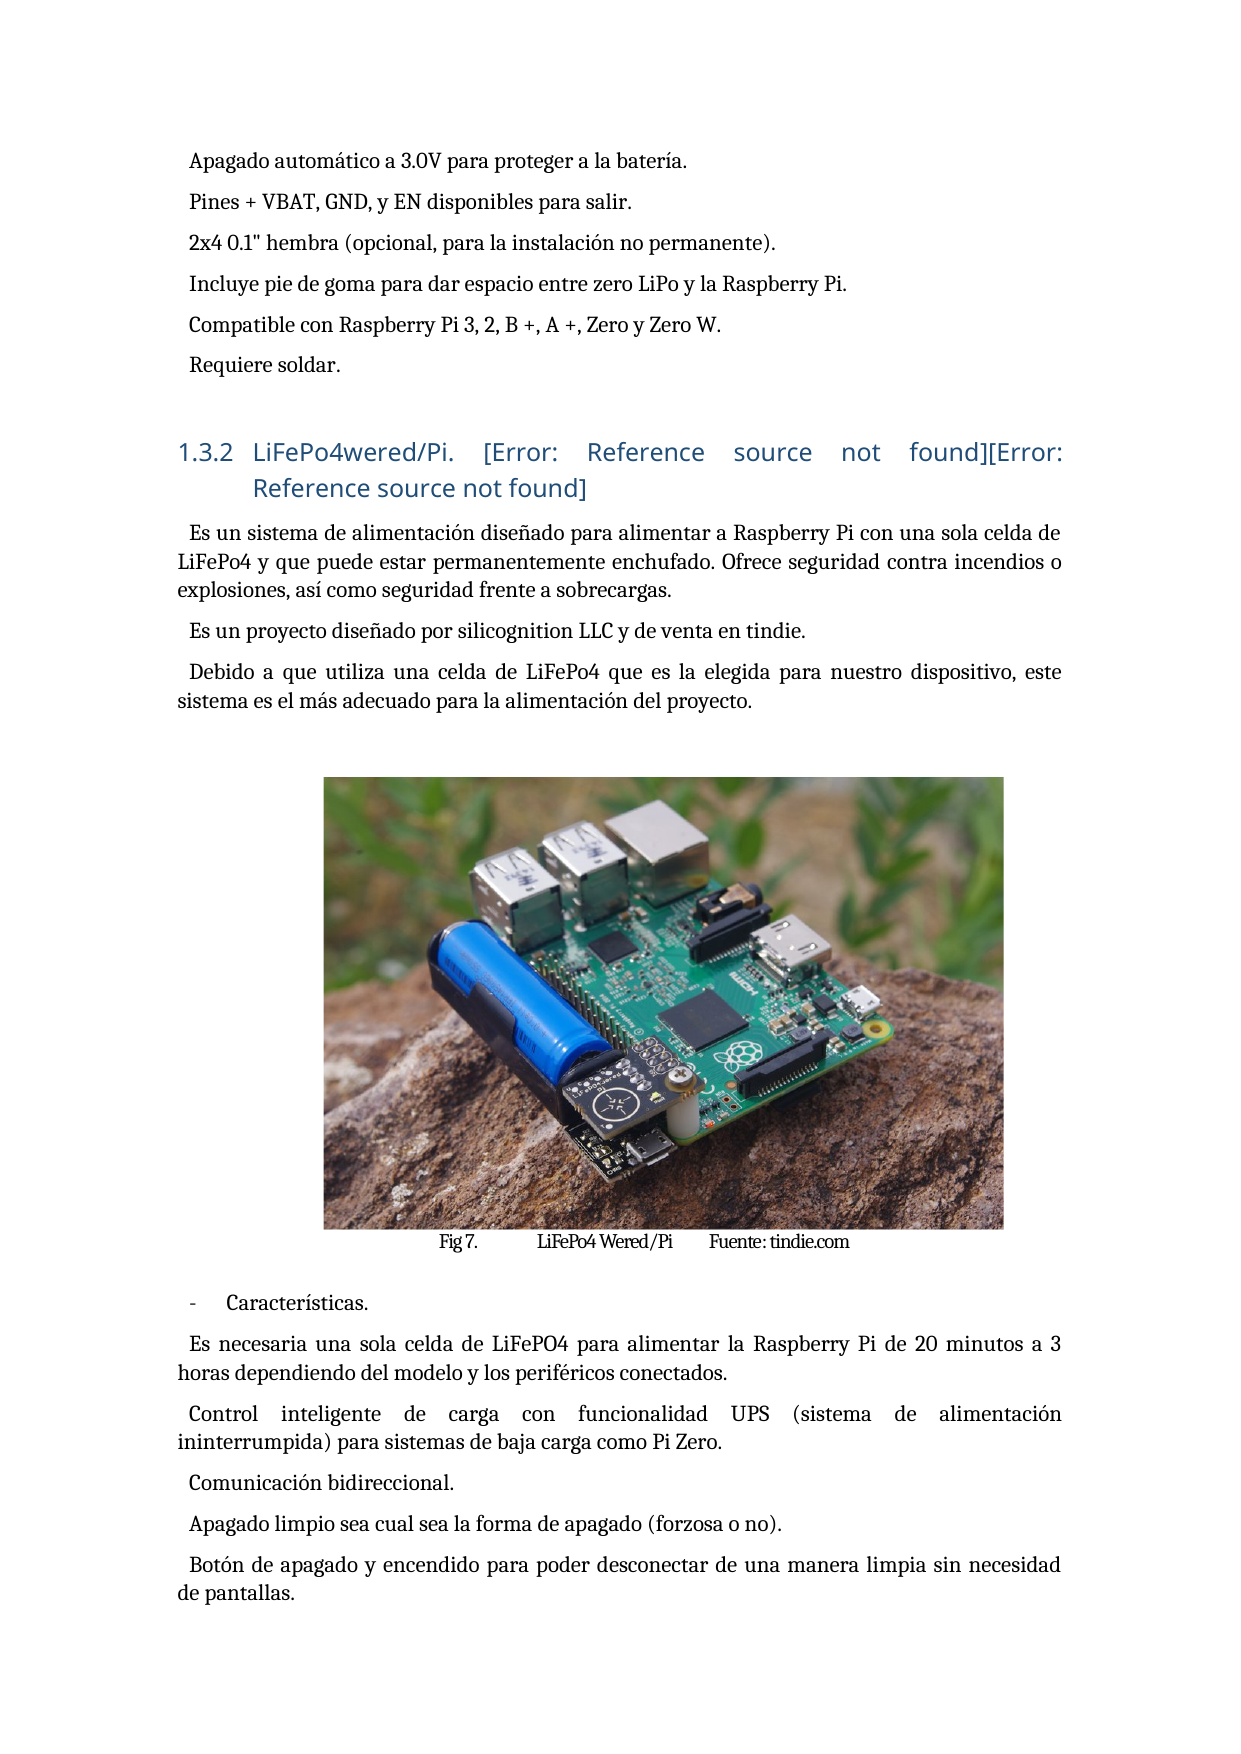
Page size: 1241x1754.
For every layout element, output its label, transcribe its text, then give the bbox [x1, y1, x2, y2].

picture [323, 776, 1004, 1230]
title LiFePo4 Wered/Pi Fuente: tindie.com [226, 1229, 1063, 1253]
text Es un proyecto diseñado por silicognition LLC y de venta en tindie. [177, 618, 1063, 644]
text 2x4 0.1" hembra (opcional, para la instalación no permanente). [177, 229, 1063, 256]
text Incluye pie de goma para dar espacio entre zero LiPo y la Raspberry Pi. [177, 270, 1063, 297]
text Es necesaria una sola celda de LiFePO4 para alimentar la Raspberry Pi de 20 minutos a 3 horas dependiendo del modelo y los periféricos conectados. [177, 1331, 1063, 1386]
text Control inteligente de carga con funcionalidad UPS (sistema de alimentación ininterrumpida) para sistemas de baja carga como Pi Zero. [177, 1400, 1063, 1455]
text Es un sistema de alimentación diseñado para alimentar a Raspberry Pi con una sola celda de LiFePo4 y que puede estar permanentemente enchufado. Ofrece seguridad contra incendios o explosiones, así como seguridad frente a sobrecargas. [177, 520, 1063, 603]
text Debido a que utiliza una celda de LiFePo4 que es la elegida para nuestro dispositivo, este sistema es el más adecuado para la alimentación del proyecto. [177, 659, 1063, 714]
text Pines + VBAT, GND, y EN disponibles para salir. [177, 188, 1063, 215]
text Comunicación bidireccional. [177, 1470, 1063, 1496]
list Características. [189, 1290, 1063, 1316]
text Compatible con Raspberry Pi 3, 2, B +, A +, Zero y Zero W. [177, 311, 1063, 338]
text Apagado automático a 3.0V para proteger a la batería. [177, 148, 1063, 174]
text Requiere soldar. [177, 352, 1063, 379]
text Botón de apagado y encendido para poder desconectar de una manera limpia sin necesidad de pantallas. [177, 1552, 1063, 1606]
text Apagado limpio sea cual sea la forma de apagado (forzosa o no). [177, 1511, 1063, 1537]
